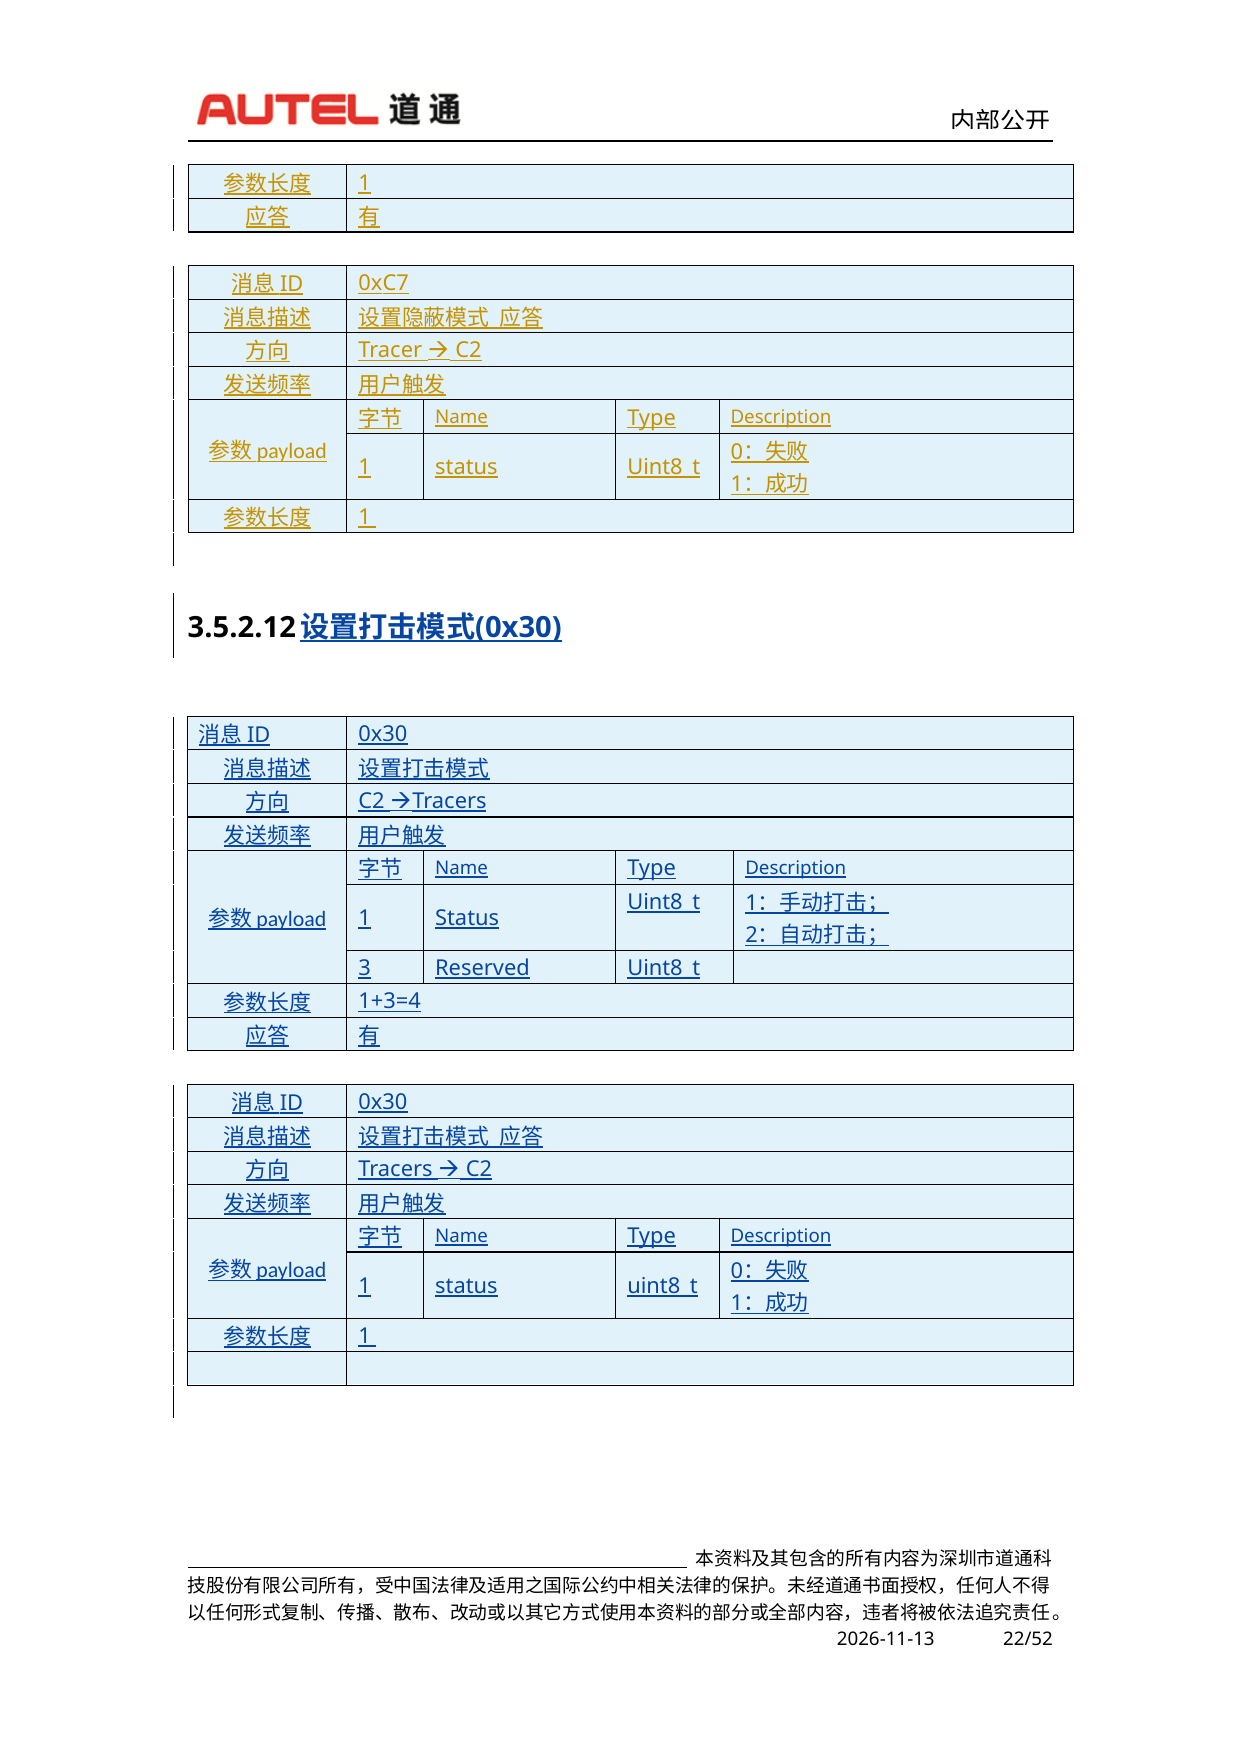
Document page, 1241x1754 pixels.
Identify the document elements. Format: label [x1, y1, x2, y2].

picture [187, 88, 469, 130]
